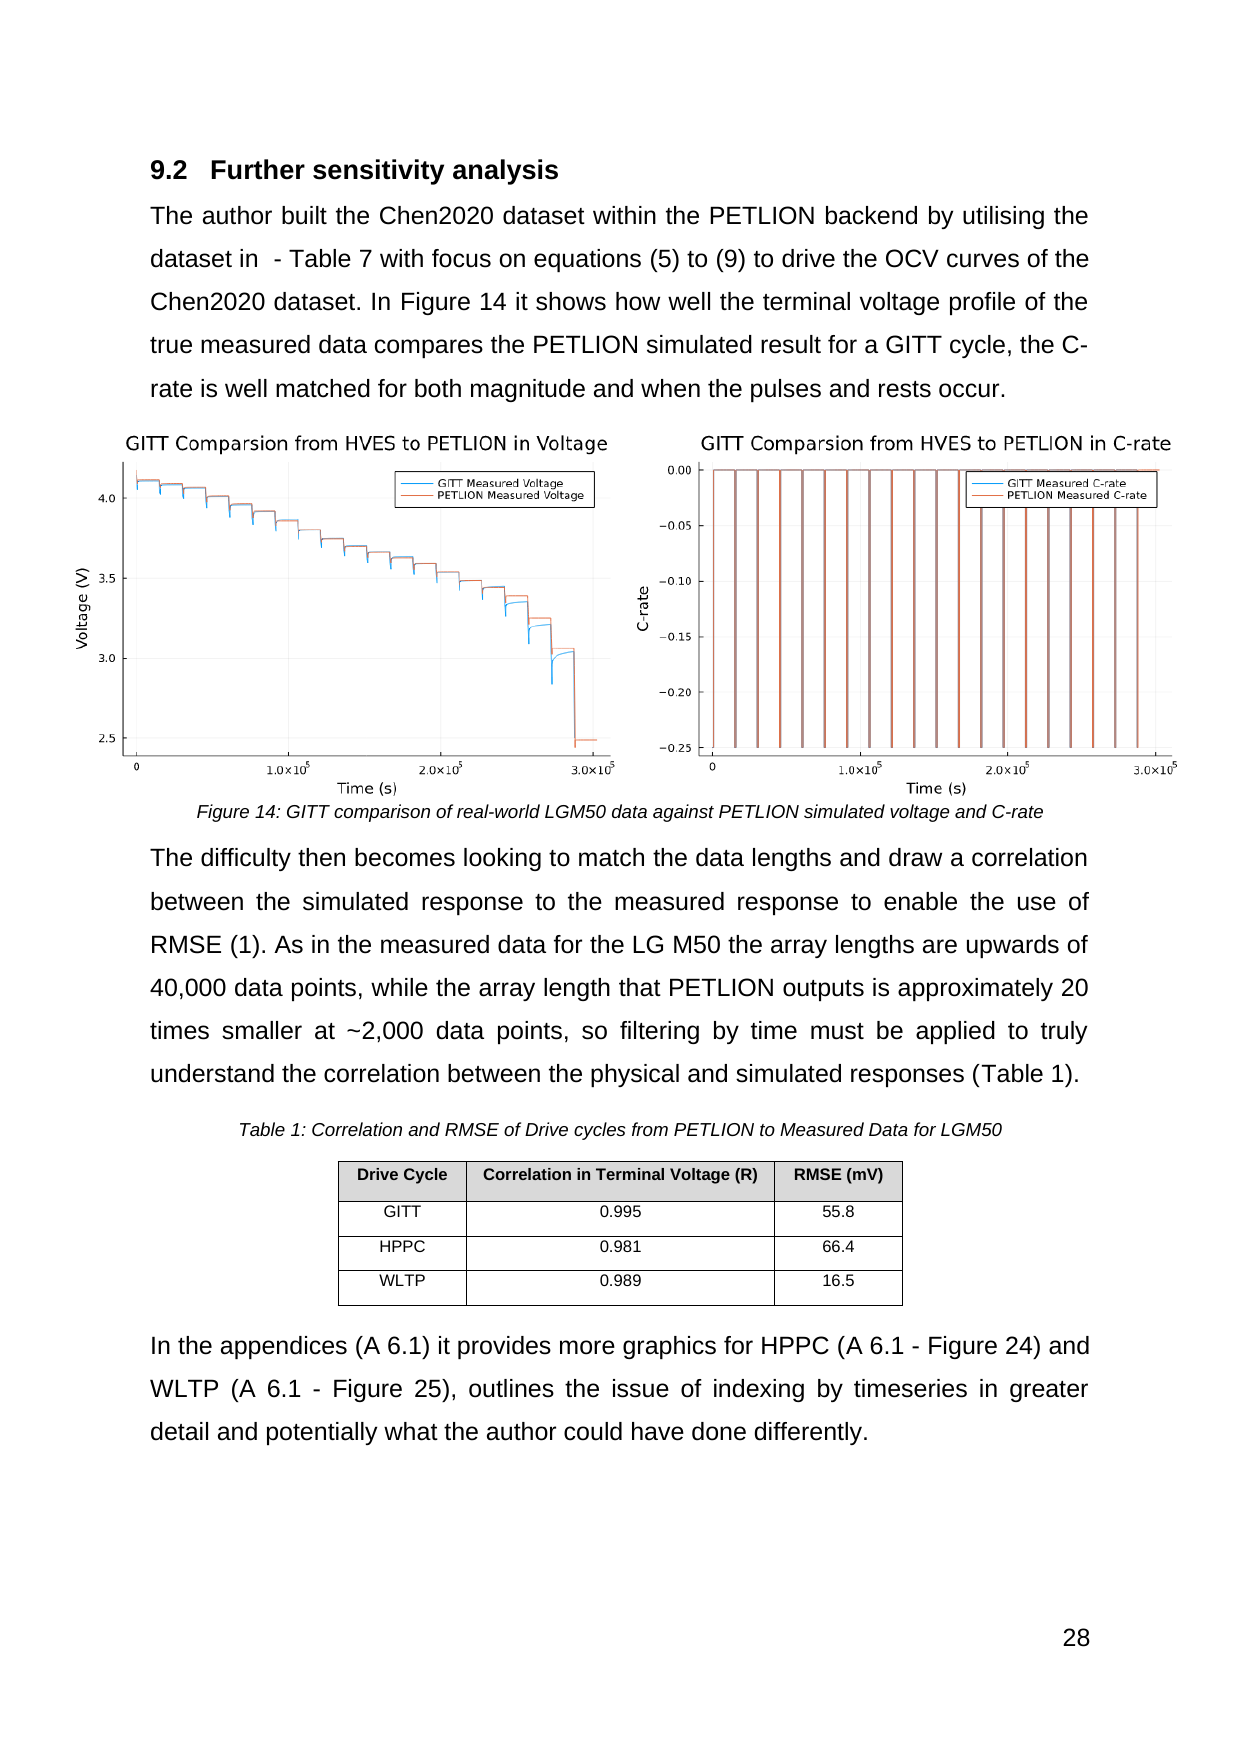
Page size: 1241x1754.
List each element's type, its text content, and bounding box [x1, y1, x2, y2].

table_cell 0.981 [467, 1237, 774, 1270]
table_cell 55.8 [775, 1202, 902, 1236]
table_cell 0.989 [467, 1271, 774, 1305]
table_header [623, 433, 1183, 801]
table_header [61, 433, 622, 801]
picture [72, 433, 621, 799]
subtitle Further sensitivity analysis [150, 154, 1090, 185]
table_cell WLTP [339, 1271, 466, 1305]
table_header RMSE (mV) [775, 1162, 902, 1201]
text The author built the Chen2020 dataset within the PETLION backend by utilising the dataset in 0 - Table 7 with focus on equations (5) to (9) to drive the OCV curves of the Chen2020 dataset. In Figure 14 it shows how well the terminal voltage profile of the true measured data compares the PETLION simulated result for a GITT cycle, the C-rate is well matched for both magnitude and when the pulses and rests occur. [150, 201, 1090, 402]
text In the appendices (A 6.1) it provides more graphics for HPPC (A 6.1 - Figure 24) and WLTP (A 6.1 - Figure 25), outlines the issue of indexing by timeseries in greater detail and potentially what the author could have done differently. [150, 1331, 1090, 1446]
table_cell 16.5 [775, 1271, 902, 1305]
text Table 1: Correlation and RMSE of Drive cycles from PETLION to Measured Data for LGM50 [150, 1119, 1090, 1140]
table_header Drive Cycle [339, 1162, 466, 1201]
picture [633, 433, 1183, 799]
table_cell GITT [339, 1202, 466, 1236]
text Figure 14: GITT comparison of real-world LGM50 data against PETLION simulated voltage and C-rate [150, 801, 1090, 823]
table_cell HPPC [339, 1237, 466, 1270]
text The difficulty then becomes looking to match the data lengths and draw a correlation between the simulated response to the measured response to enable the use of RMSE (1). As in the measured data for the LG M50 the array lengths are upwards of 40,000 data points, while the array length that PETLION outputs is approximately 20 times smaller at ~2,000 data points, so filtering by time must be applied to truly understand the correlation between the physical and simulated responses (Table 1). [150, 843, 1090, 1088]
table_cell 66.4 [775, 1237, 902, 1270]
table_cell 0.995 [467, 1202, 774, 1236]
table_header Correlation in Terminal Voltage (R) [467, 1162, 774, 1201]
